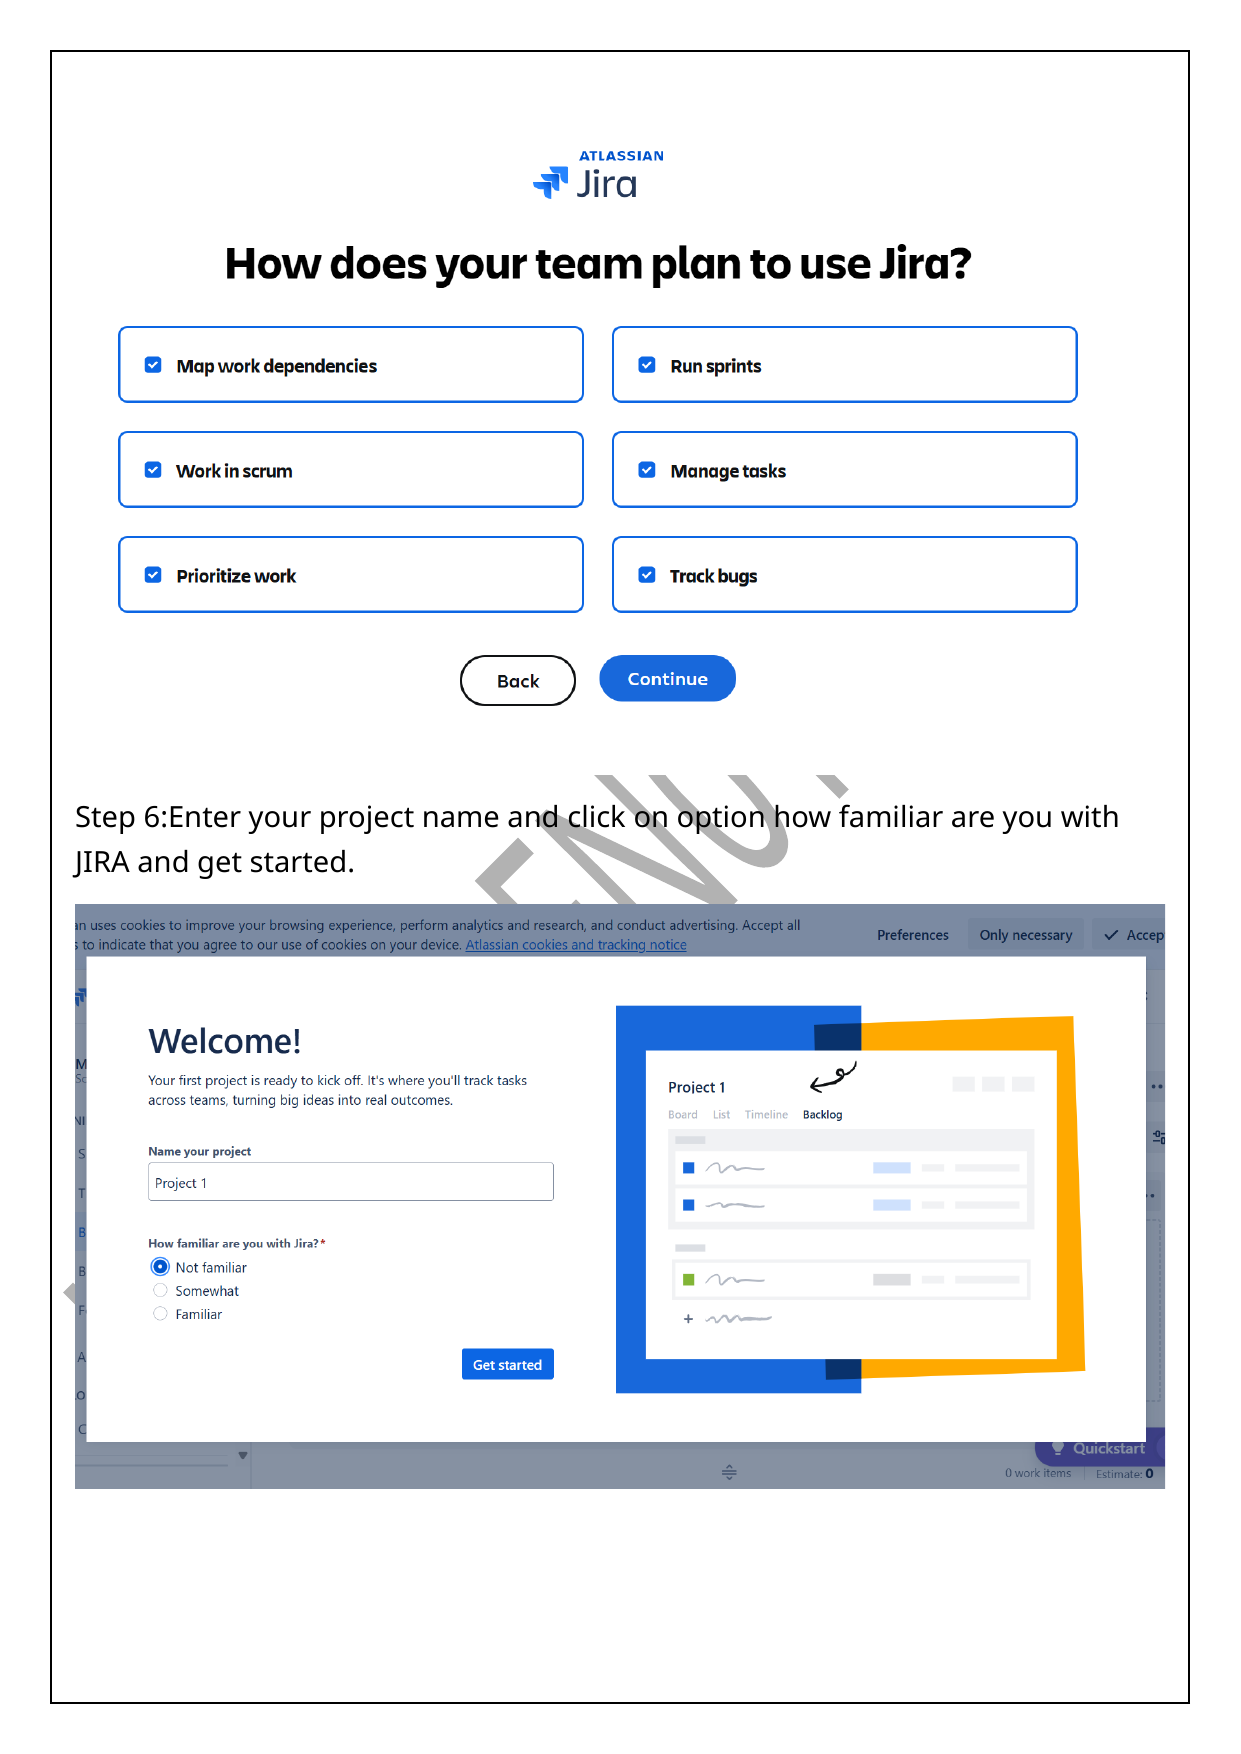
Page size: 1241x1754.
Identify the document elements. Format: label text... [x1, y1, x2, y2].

picture [75, 107, 1166, 775]
picture [75, 904, 1166, 1489]
text Step 6:Enter your project name and click on option how familiar are you with JIRA and get started. [75, 796, 1165, 881]
